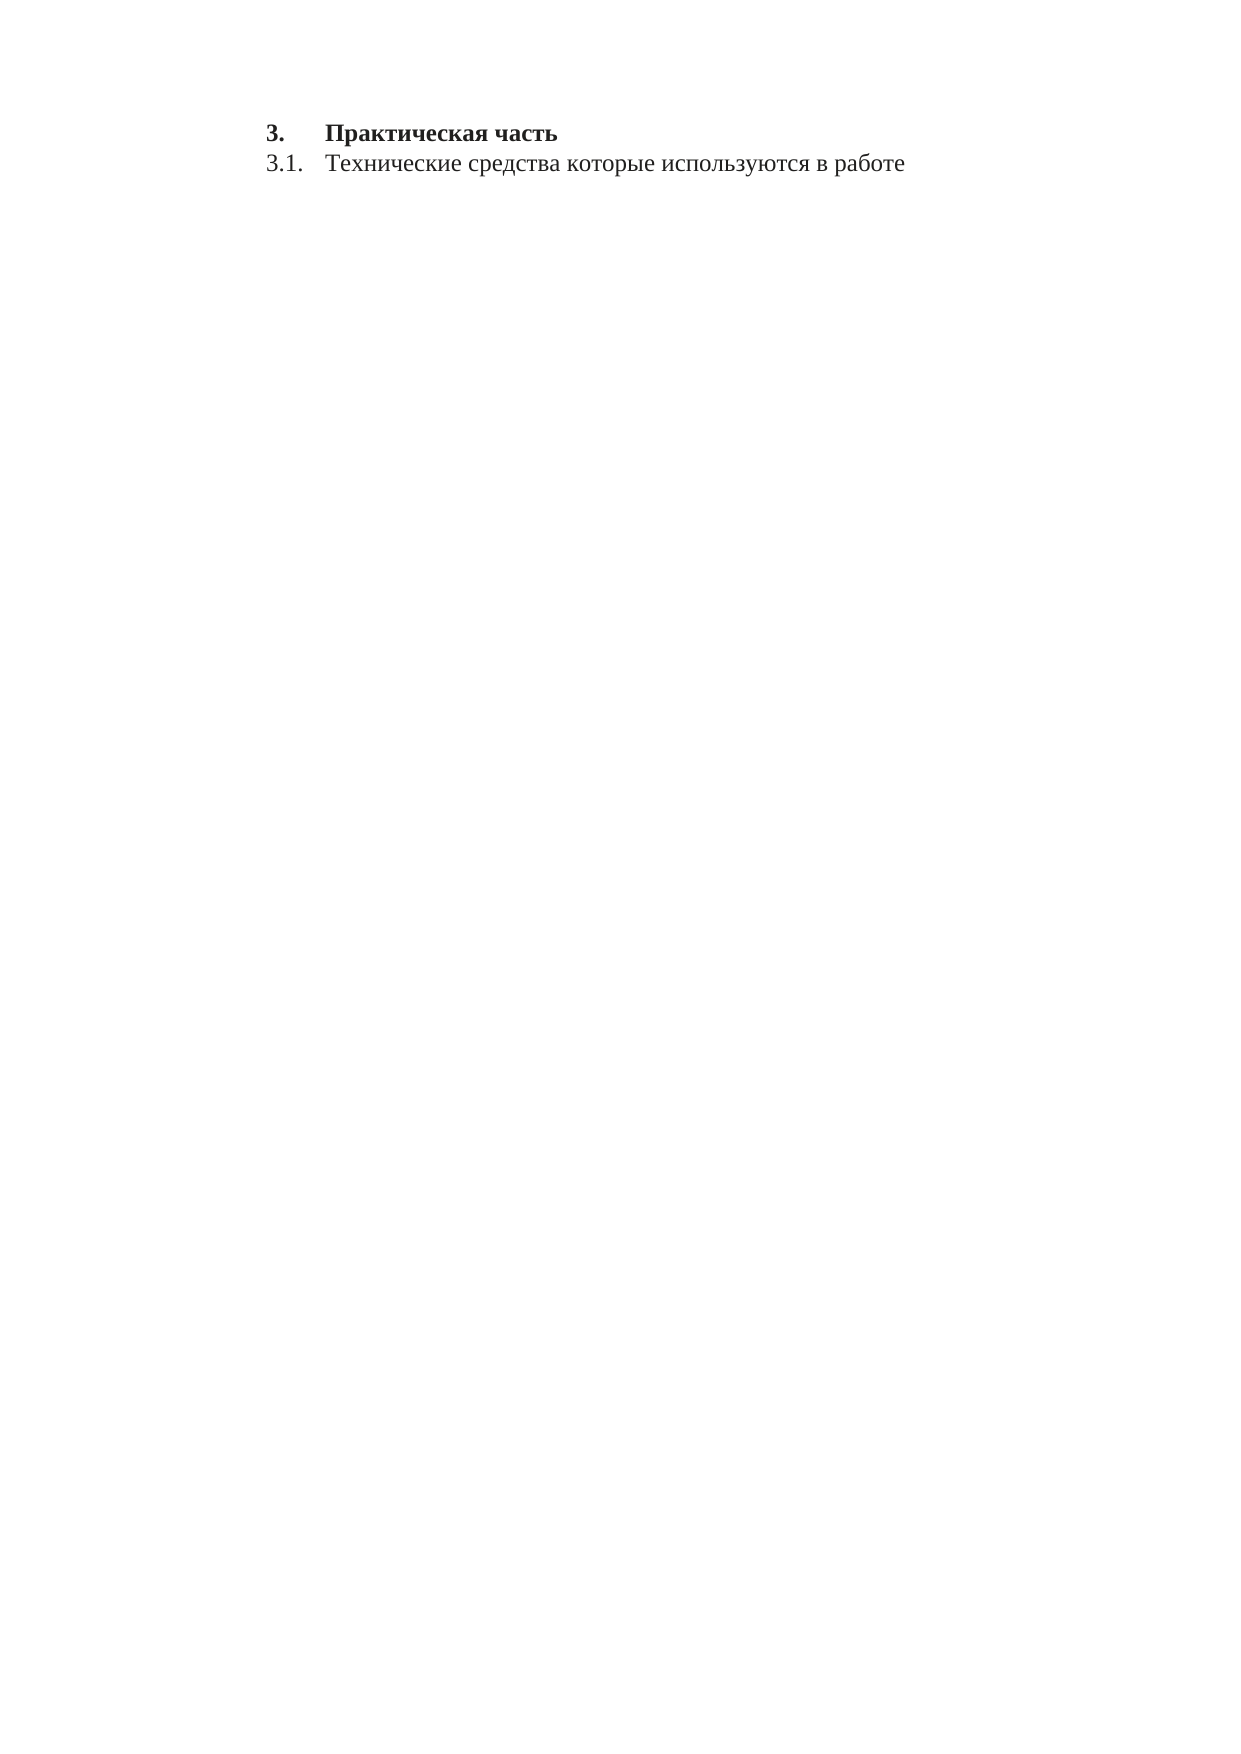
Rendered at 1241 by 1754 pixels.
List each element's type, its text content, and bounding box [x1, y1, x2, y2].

list Технические средства которые используются в работе [177, 148, 1152, 177]
list Практическая часть [177, 118, 1152, 147]
